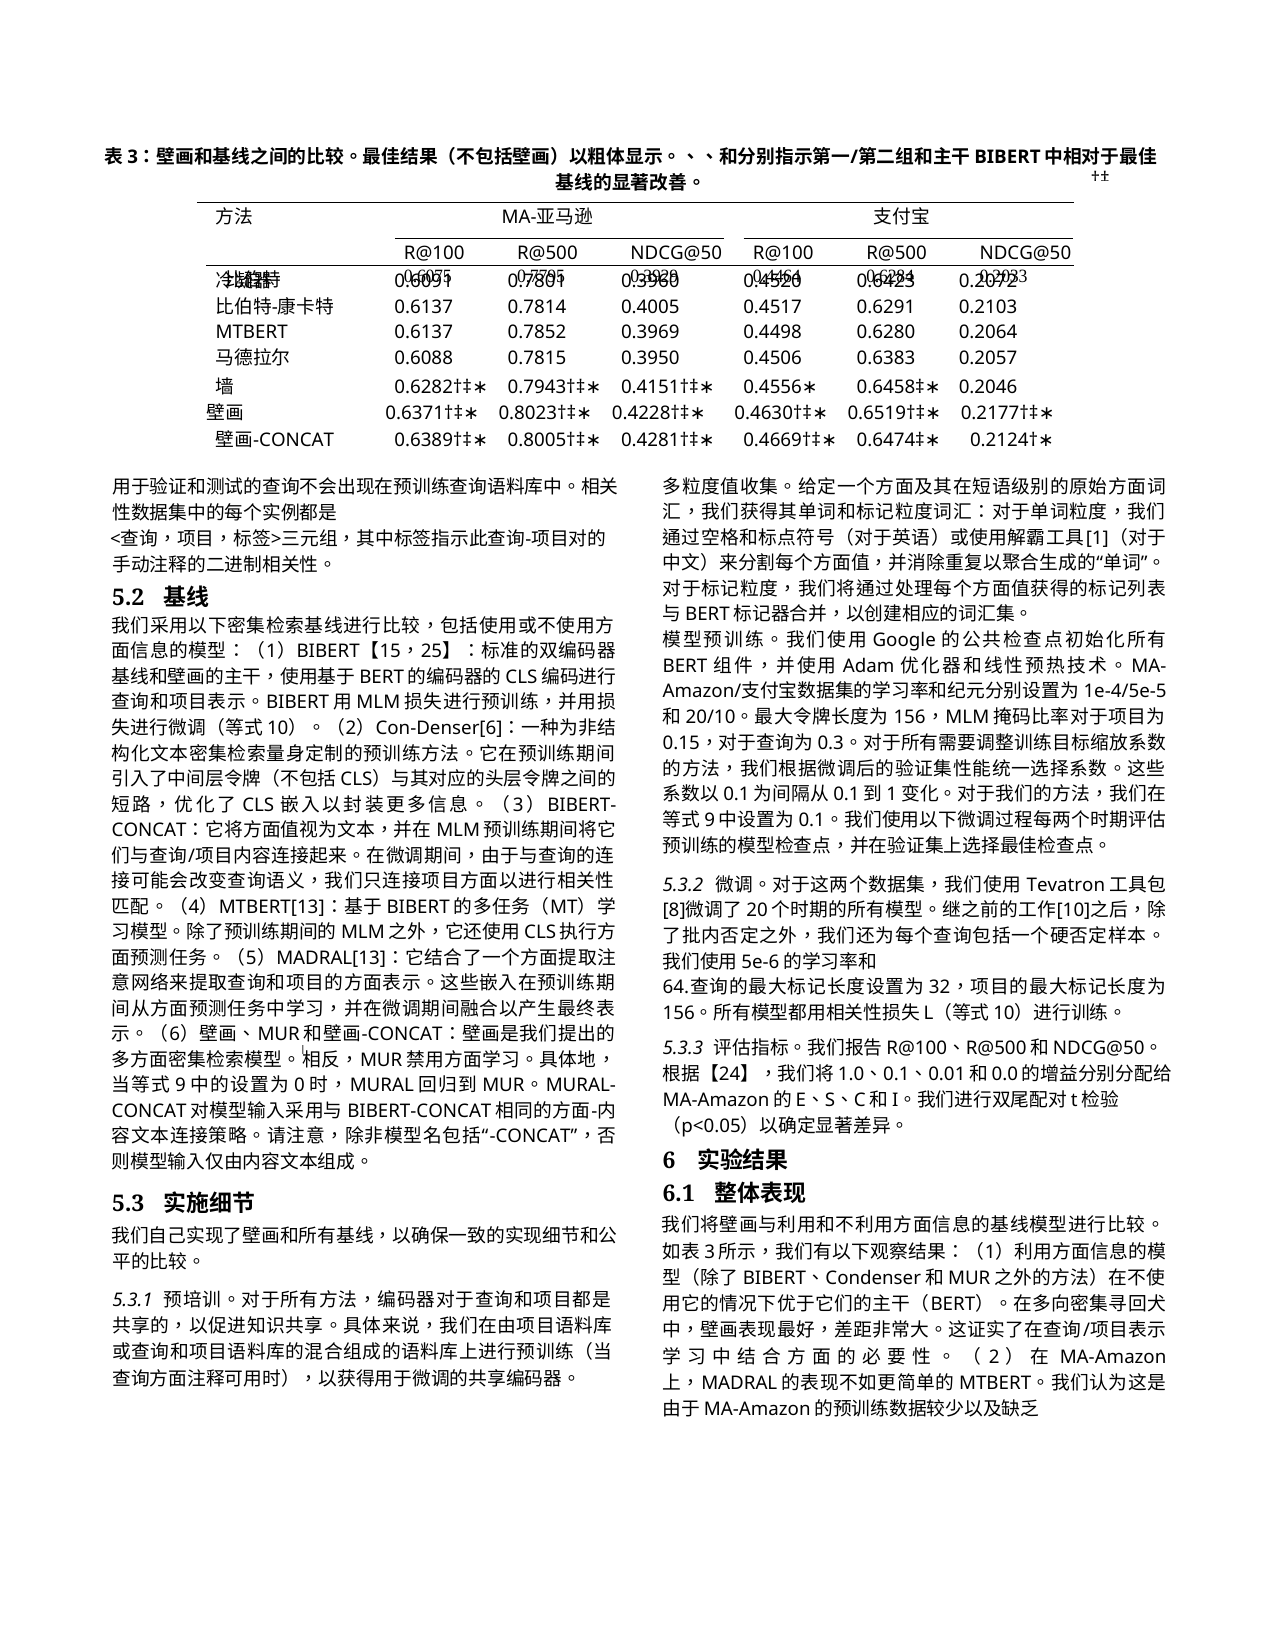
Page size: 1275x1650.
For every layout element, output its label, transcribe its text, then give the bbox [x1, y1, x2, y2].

text 用于验证和测试的查询不会出现在预训练查询语料库中。相关性数据集中的每个实例都是 [112, 473, 620, 525]
text 比伯特-康卡特 0.6137 0.7814 0.4005 0.4517 0.6291 0.2103 [215, 293, 1185, 319]
text 多粒度值收集。给定一个方面及其在短语级别的原始方面词汇，我们获得其单词和标记粒度词汇：对于单词粒度，我们通过空格和标点符号（对于英语）或使用解霸工具[1]（对于中文）来分割每个方面值，并消除重复以聚合生成的“单词”。对于标记粒度，我们将通过处理每个方面值获得的标记列表与BERT标记器合并，以创建相应的词汇集。 [662, 473, 1166, 626]
text 方法 MA-亚马逊 支付宝 [215, 195, 1185, 229]
subtitle 基线 [112, 581, 620, 612]
text MTBERT 0.6137 0.7852 0.3969 0.4498 0.6280 0.2064 [215, 319, 1185, 344]
subtitle 实验结果 [662, 1143, 1185, 1175]
list 微调。对于这两个数据集，我们使用Tevatron工具包[8]微调了20个时期的所有模型。继之前的工作[10]之后，除了批内否定之外，我们还为每个查询包括一个硬否定样本。我们使用5e-6的学习率和 [662, 871, 1166, 974]
subtitle 实施细节 [112, 1187, 620, 1218]
text 我们自己实现了壁画和所有基线，以确保一致的实现细节和公平的比较。 [111, 1222, 620, 1274]
text 冷凝器 0.6091 0.7801 0.3960 0.4520 0.6423 0.2072 [215, 268, 1185, 293]
text 模型预训练。我们使用Google的公共检查点初始化所有BERT组件，并使用Adam优化器和线性预热技术。MA-Amazon/支付宝数据集的学习率和纪元分别设置为1e-4/5e-5和20/10。最大令牌长度为156，MLM掩码比率对于项目为0.15，对于查询为0.3。对于所有需要调整训练目标缩放系数的方法，我们根据微调后的验证集性能统一选择系数。这些系数以0.1为间隔从0.1到1变化。对于我们的方法，我们在等式9中设置为0.1。我们使用以下微调过程每两个时期评估预训练的模型检查点，并在验证集上选择最佳检查点。 [662, 626, 1166, 857]
subtitle 整体表现 [662, 1177, 1185, 1208]
subtitle 表3：壁画和基线之间的比较。最佳结果（不包括壁画）以粗体显示。、、和分别指示第一/第二组和主干BIBERT中相对于最佳基线的显著改善。 [98, 144, 1163, 195]
text 壁画-CONCAT 0.6389†‡∗ 0.8005†‡∗ 0.4281†‡∗ 0.4669†‡∗ 0.6474‡∗ 0.2124†∗ [215, 426, 1185, 451]
text 墙 0.6282†‡∗ 0.7943†‡∗ 0.4151†‡∗ 0.4556∗ 0.6458‡∗ 0.2046 [215, 373, 1185, 398]
text <查询，项目，标签>三元组，其中标签指示此查询-项目对的手动注释的二进制相关性。 [110, 526, 620, 577]
list 评估指标。我们报告R@100、R@500和NDCG@50。根据【24】，我们将1.0、0.1、0.01和0.0的增益分别分配给MA-Amazon的E、S、C和I。我们进行双尾配对t检验（p<0.05）以确定显著差异。 [662, 1035, 1174, 1137]
text 我们采用以下密集检索基线进行比较，包括使用或不使用方面信息的模型：（1）BIBERT【15，25】：标准的双编码器基线和壁画的主干，使用基于BERT的编码器的CLS编码进行查询和项目表示。BIBERT用MLM损失进行预训练，并用损失进行微调（等式10）。（2）Con-Denser[6]：一种为非结构化文本密集检索量身定制的预训练方法。它在预训练期间引入了中间层令牌（不包括CLS）与其对应的头层令牌之间的短路，优化了CLS嵌入以封装更多信息。（3）BIBERT-CONCAT：它将方面值视为文本，并在MLM预训练期间将它们与查询/项目内容连接起来。在微调期间，由于与查询的连接可能会改变查询语义，我们只连接项目方面以进行相关性匹配。（4）MTBERT[13]：基于BIBERT的多任务（MT）学习模型。除了预训练期间的MLM之外，它还使用CLS执行方面预测任务。（5）MADRAL[13]：它结合了一个方面提取注意网络来提取查询和项目的方面表示。这些嵌入在预训练期间从方面预测任务中学习，并在微调期间融合以产生最终表示。（6）壁画、MUR和壁画-CONCAT：壁画是我们提出的多方面密集检索模型。相反，MUR禁用方面学习。具体地，当等式9中的设置为0时，MURAL回归到MUR。MURAL-CONCAT对模型输入采用与BIBERT-CONCAT相同的方面-内容文本连接策略。请注意，除非模型名包括“-CONCAT”，否则模型输入仅由内容文本组成。 [111, 612, 616, 1174]
text 64.查询的最大标记长度设置为32，项目的最大标记长度为156。所有模型都用相关性损失L（等式10）进行训练。 [662, 974, 1166, 1025]
list 预培训。对于所有方法，编码器对于查询和项目都是共享的，以促进知识共享。具体来说，我们在由项目语料库或查询和项目语料库的混合组成的语料库上进行预训练（当查询方面注释可用时），以获得用于微调的共享编码器。 [112, 1286, 613, 1391]
text 我们将壁画与利用和不利用方面信息的基线模型进行比较。如表3所示，我们有以下观察结果：（1）利用方面信息的模型（除了BIBERT、Condenser和MUR之外的方法）在不使用它的情况下优于它们的主干（BERT）。在多向密集寻回犬中，壁画表现最好，差距非常大。这证实了在查询/项目表示学习中结合方面的必要性。（2）在MA-Amazon上，MADRAL的表现不如更简单的MTBERT。我们认为这是由于MA-Amazon的预训练数据较少以及缺乏 [661, 1212, 1166, 1421]
text 马德拉尔 0.6088 0.7815 0.3950 0.4506 0.6383 0.2057 [215, 344, 1185, 370]
text 壁画 0.6371†‡∗ 0.8023†‡∗ 0.4228†‡∗ 0.4630†‡∗ 0.6519†‡∗ 0.2177†‡∗ [98, 398, 1162, 425]
